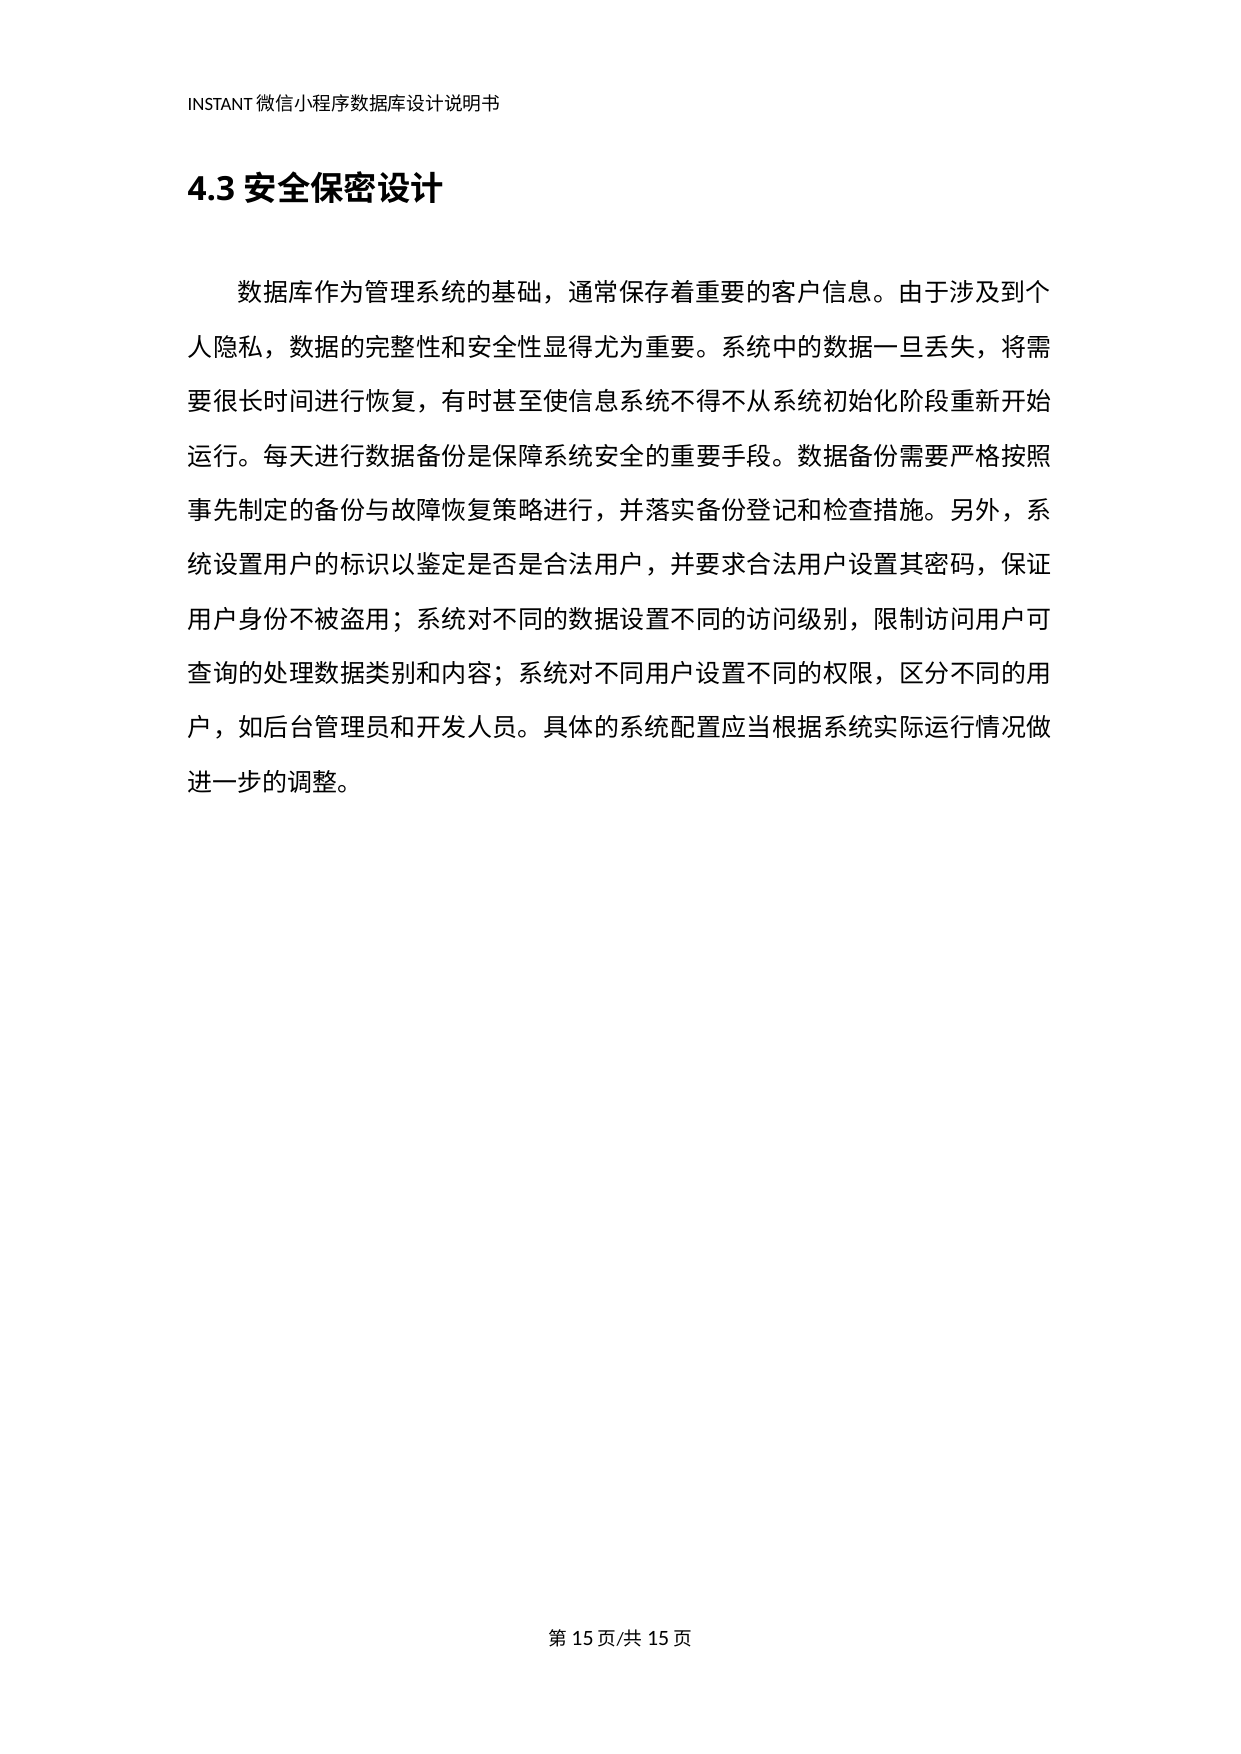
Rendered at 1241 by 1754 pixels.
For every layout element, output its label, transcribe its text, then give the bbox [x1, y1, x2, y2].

subtitle 4.3 安全保密设计 [187, 162, 1053, 210]
text 数据库作为管理系统的基础，通常保存着重要的客户信息。由于涉及到个人隐私，数据的完整性和安全性显得尤为重要。系统中的数据一旦丢失，将需要很长时间进行恢复，有时甚至使信息系统不得不从系统初始化阶段重新开始运行。每天进行数据备份是保障系统安全的重要手段。数据备份需要严格按照事先制定的备份与故障恢复策略进行，并落实备份登记和检查措施。另外，系统设置用户的标识以鉴定是否是合法用户，并要求合法用户设置其密码，保证用户身份不被盗用；系统对不同的数据设置不同的访问级别，限制访问用户可查询的处理数据类别和内容；系统对不同用户设置不同的权限，区分不同的用户，如后台管理员和开发人员。具体的系统配置应当根据系统实际运行情况做进一步的调整。 [187, 273, 1053, 798]
